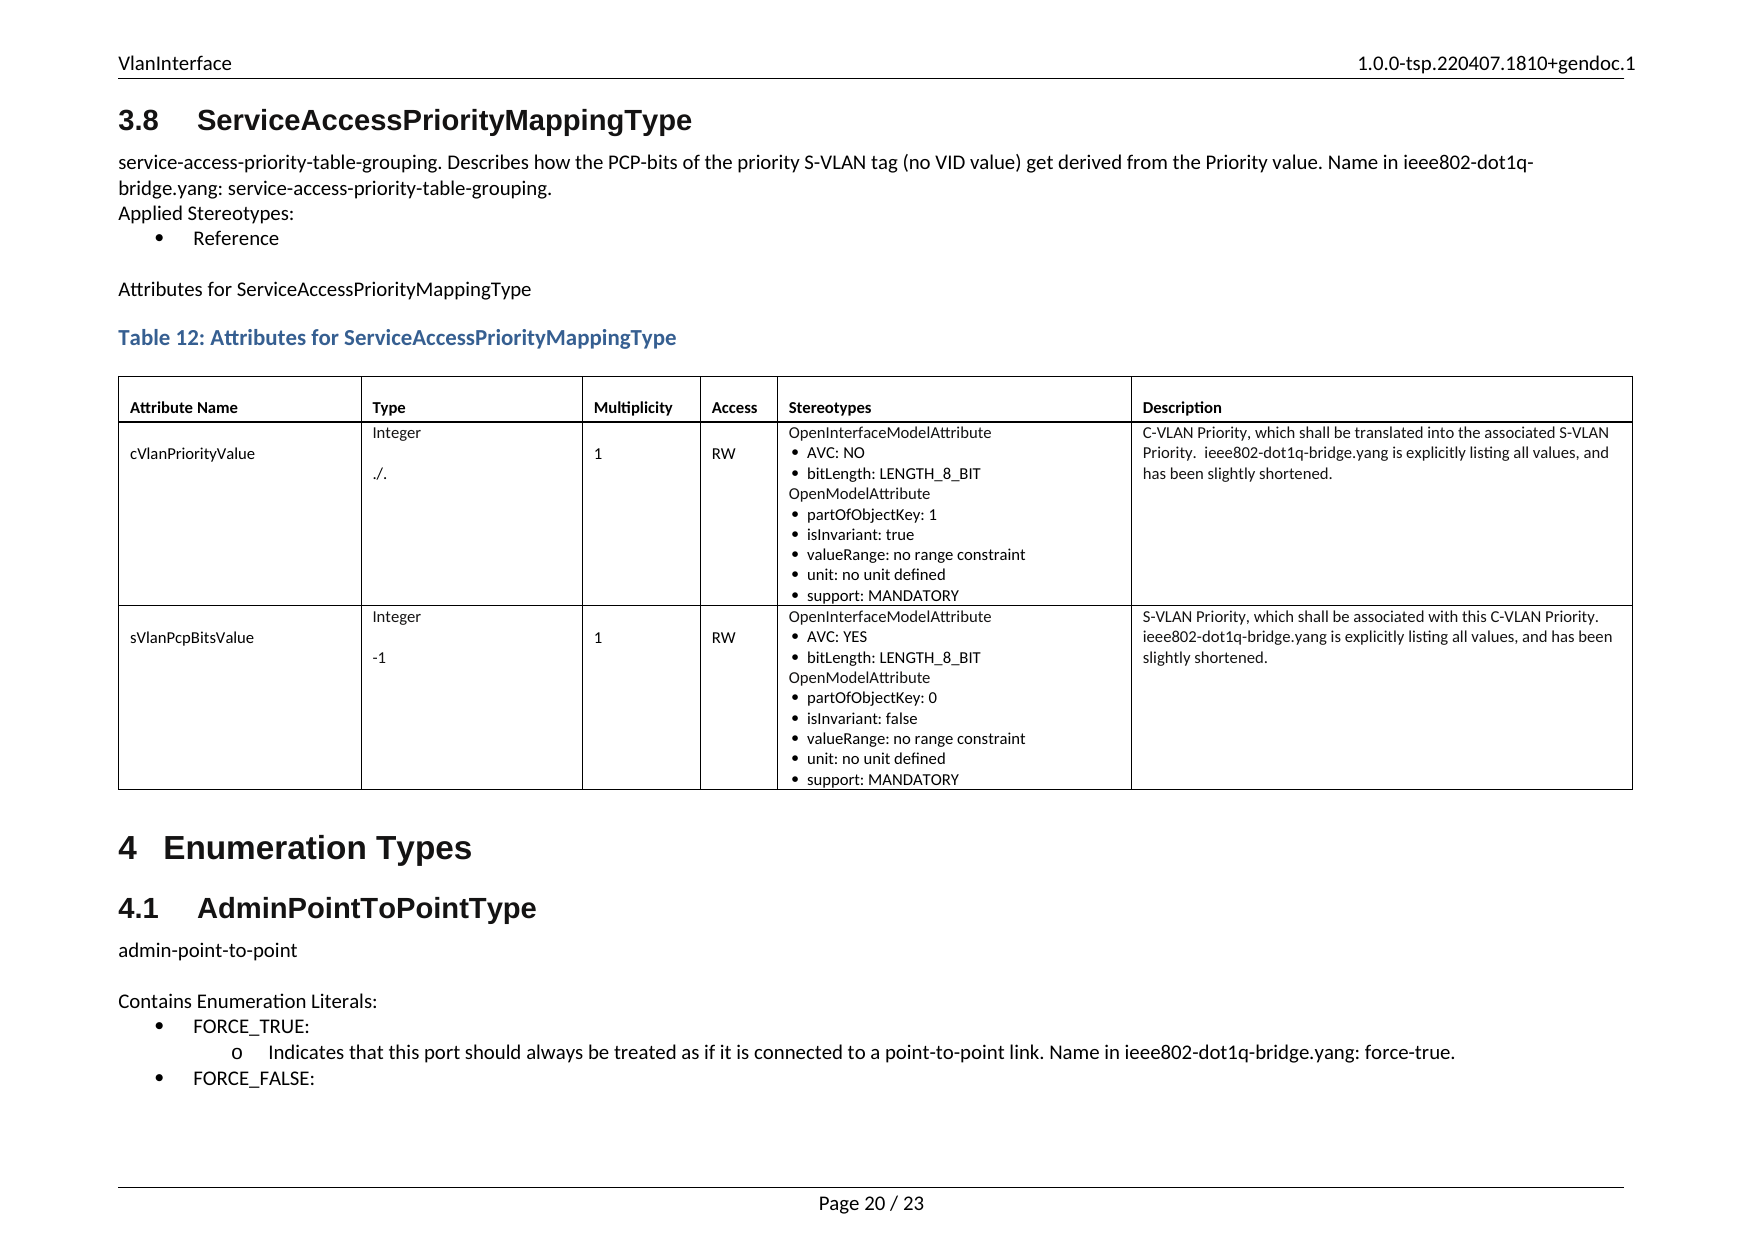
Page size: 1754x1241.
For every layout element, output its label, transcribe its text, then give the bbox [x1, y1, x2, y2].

subtitle AdminPointToPointType [118, 891, 1624, 925]
table_header Attribute Name [119, 377, 361, 421]
table_cell RW [701, 423, 777, 605]
text Attributes for ServiceAccessPriorityMappingType [118, 276, 1624, 302]
list Indicates that this port should always be treated as if it is connected to a point-to-point link. Name in ieee802-dot1q-bridge.yang: force-true. [231, 1039, 1624, 1065]
list FORCE_FALSE: [156, 1065, 1624, 1091]
text admin-point-to-point [118, 937, 1624, 963]
table_cell Integer ./. [362, 423, 582, 605]
list FORCE_TRUE: [156, 1013, 1624, 1039]
table_header Stereotypes [778, 377, 1131, 421]
table_cell C-VLAN Priority, which shall be translated into the associated S-VLAN Priority. ieee802-dot1q-bridge.yang is explicitly listing all values, and has been slightly shortened. [1132, 423, 1632, 605]
text service-access-priority-table-grouping. Describes how the PCP-bits of the priority S-VLAN tag (no VID value) get derived from the Priority value. Name in ieee802-dot1q-bridge.yang: service-access-priority-table-grouping. [118, 149, 1624, 200]
text Applied Stereotypes: [118, 200, 1624, 226]
table_cell cVlanPriorityValue [119, 423, 361, 605]
table_header Type [362, 377, 582, 421]
table_cell RW [701, 606, 777, 789]
table_cell 1 [583, 606, 700, 789]
table_header Description [1132, 377, 1632, 421]
subtitle ServiceAccessPriorityMappingType [118, 103, 1624, 137]
table_cell sVlanPcpBitsValue [119, 606, 361, 789]
table_header Multiplicity [583, 377, 700, 421]
table_cell Integer -1 [362, 606, 582, 789]
table_cell 1 [583, 423, 700, 605]
table_cell S-VLAN Priority, which shall be associated with this C-VLAN Priority. ieee802-dot1q-bridge.yang is explicitly listing all values, and has been slightly shortened. [1132, 606, 1632, 789]
text Contains Enumeration Literals: [118, 988, 1624, 1013]
subtitle Enumeration Types [118, 828, 1624, 866]
table_header Access [701, 377, 777, 421]
list Reference [156, 226, 1624, 251]
table_cell OpenInterfaceModelAttribute AVC: YES bitLength: LENGTH_8_BIT OpenModelAttribute partOfObjectKey: 0 isInvariant: false valueRange: no range constraint unit: no unit defined support: MANDATORY [778, 606, 1131, 789]
table_cell OpenInterfaceModelAttribute AVC: NO bitLength: LENGTH_8_BIT OpenModelAttribute partOfObjectKey: 1 isInvariant: true valueRange: no range constraint unit: no unit defined support: MANDATORY [778, 423, 1131, 605]
